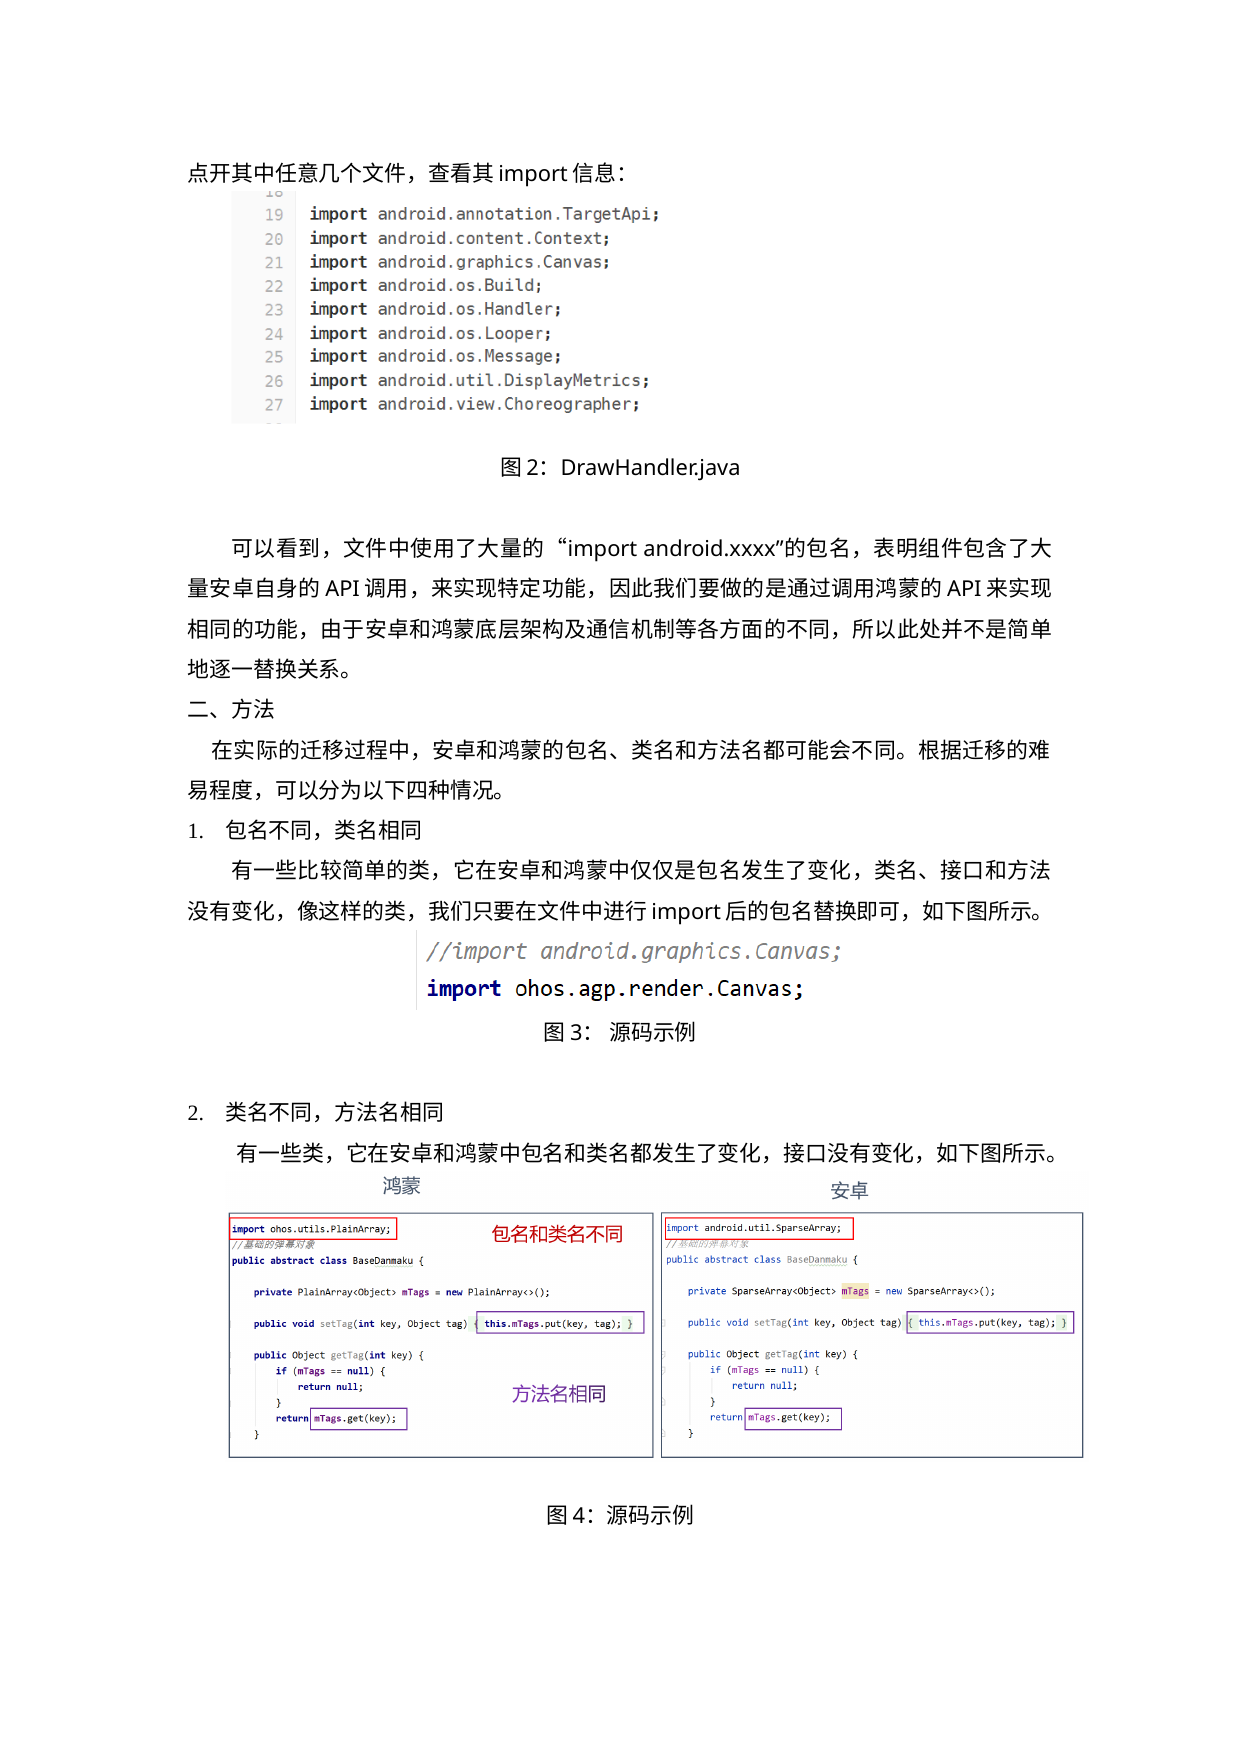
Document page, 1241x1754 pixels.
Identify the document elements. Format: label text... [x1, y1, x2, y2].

list 在实际的迁移过程中，安卓和鸿蒙的包名、类名和方法名都可能会不同。根据迁移的难易程度，可以分为以下四种情况。 [187, 728, 1053, 809]
list 有一些类，它在安卓和鸿蒙中包名和类名都发生了变化，接口没有变化，如下图所示。 [225, 1131, 1053, 1171]
picture [225, 1171, 1089, 1462]
picture [231, 191, 1096, 424]
list 图3： 源码示例 [187, 1011, 1053, 1051]
list 图4：源码示例 [187, 1494, 1053, 1534]
list 类名不同，方法名相同 [187, 1091, 1053, 1131]
picture [416, 930, 868, 1010]
list 有一些比较简单的类，它在安卓和鸿蒙中仅仅是包名发生了变化，类名、接口和方法没有变化，像这样的类，我们只要在文件中进行import后的包名替换即可，如下图所示。 [187, 849, 1053, 930]
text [187, 151, 1053, 192]
list 包名不同，类名相同 [187, 809, 1053, 849]
list 方法 [187, 688, 1053, 728]
text 可以看到，文件中使用了大量的“import android.xxxx”的包名，表明组件包含了大量安卓自身的API调用，来实现特定功能，因此我们要做的是通过调用鸿蒙的API来实现相同的功能，由于安卓和鸿蒙底层架构及通信机制等各方面的不同，所以此处并不是简单地逐一替换关系。 [187, 527, 1053, 688]
text 图2：DrawHandler.java [187, 446, 1053, 486]
